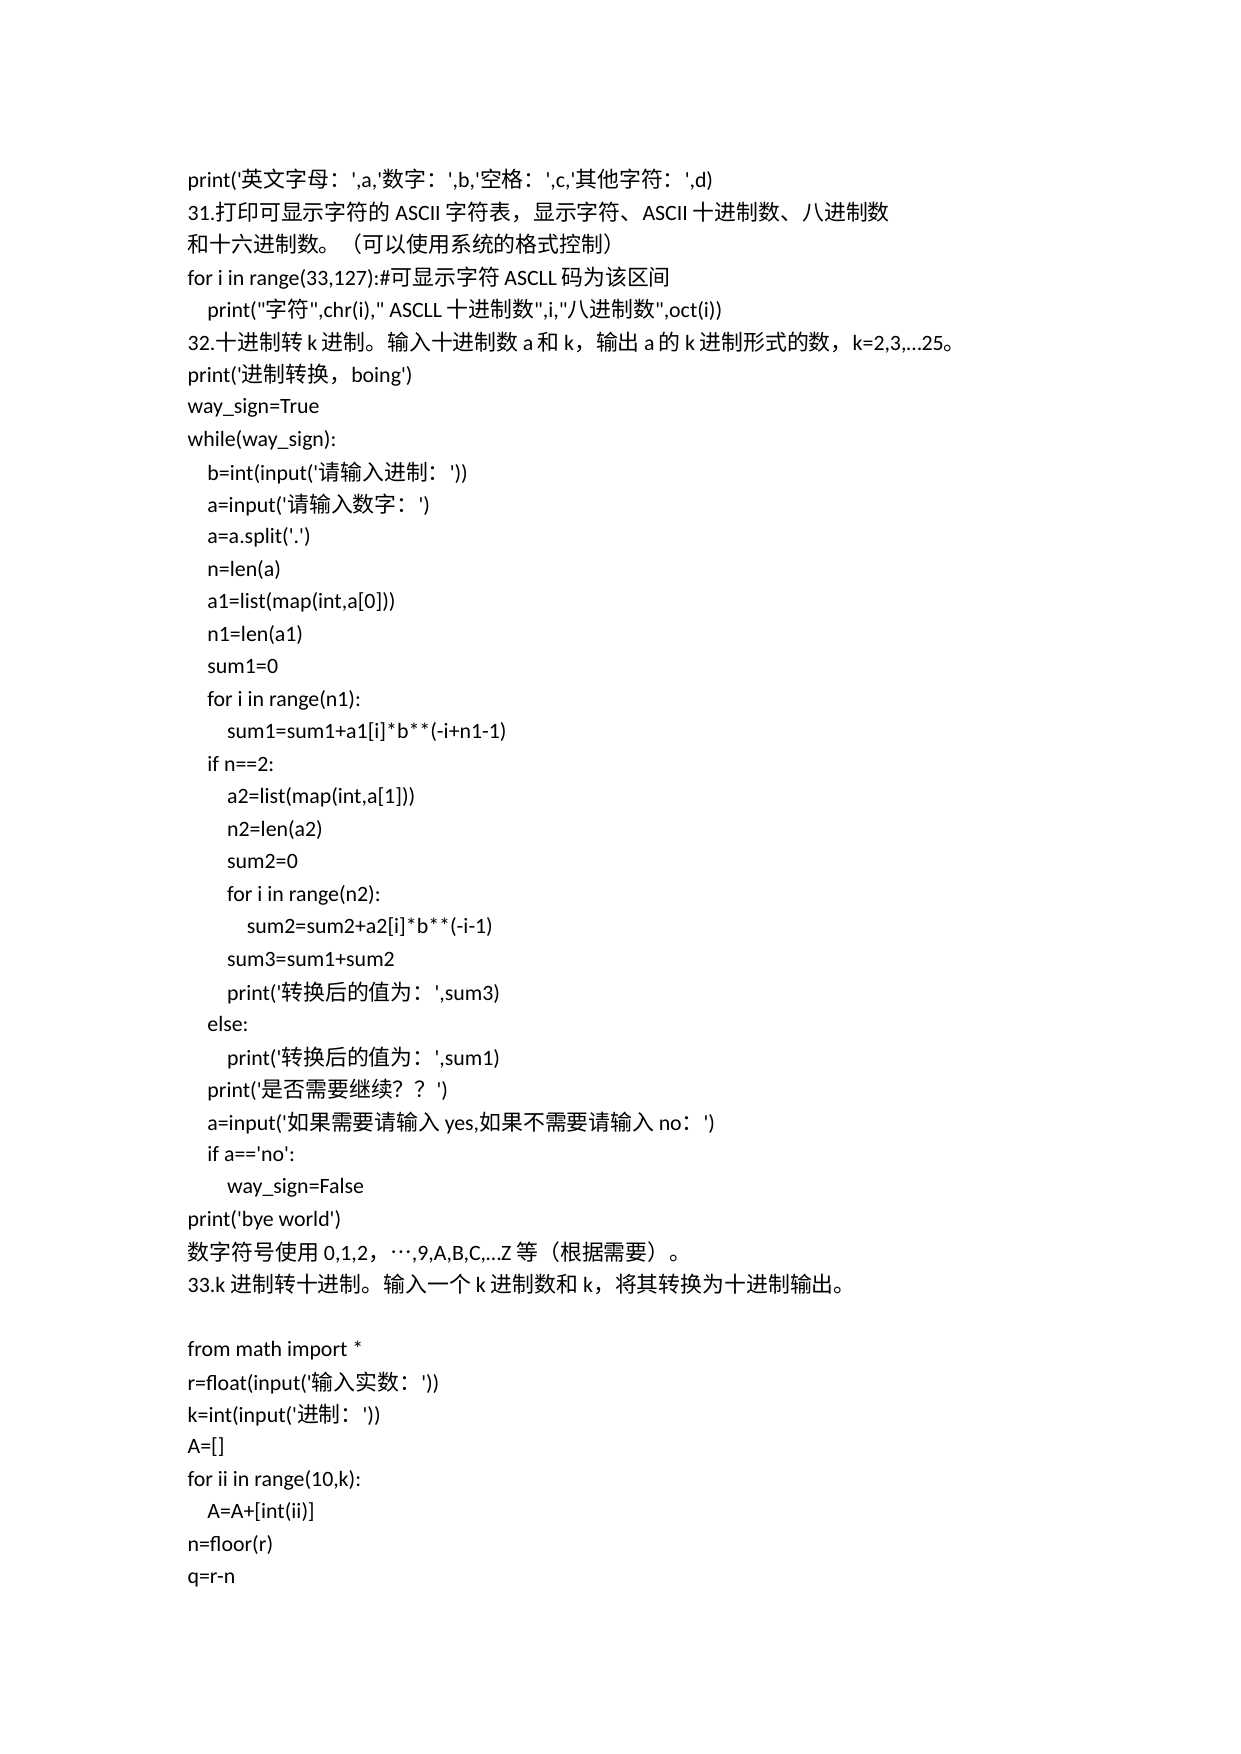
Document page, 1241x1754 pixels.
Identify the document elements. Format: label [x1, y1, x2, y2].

text [187, 162, 1053, 1592]
